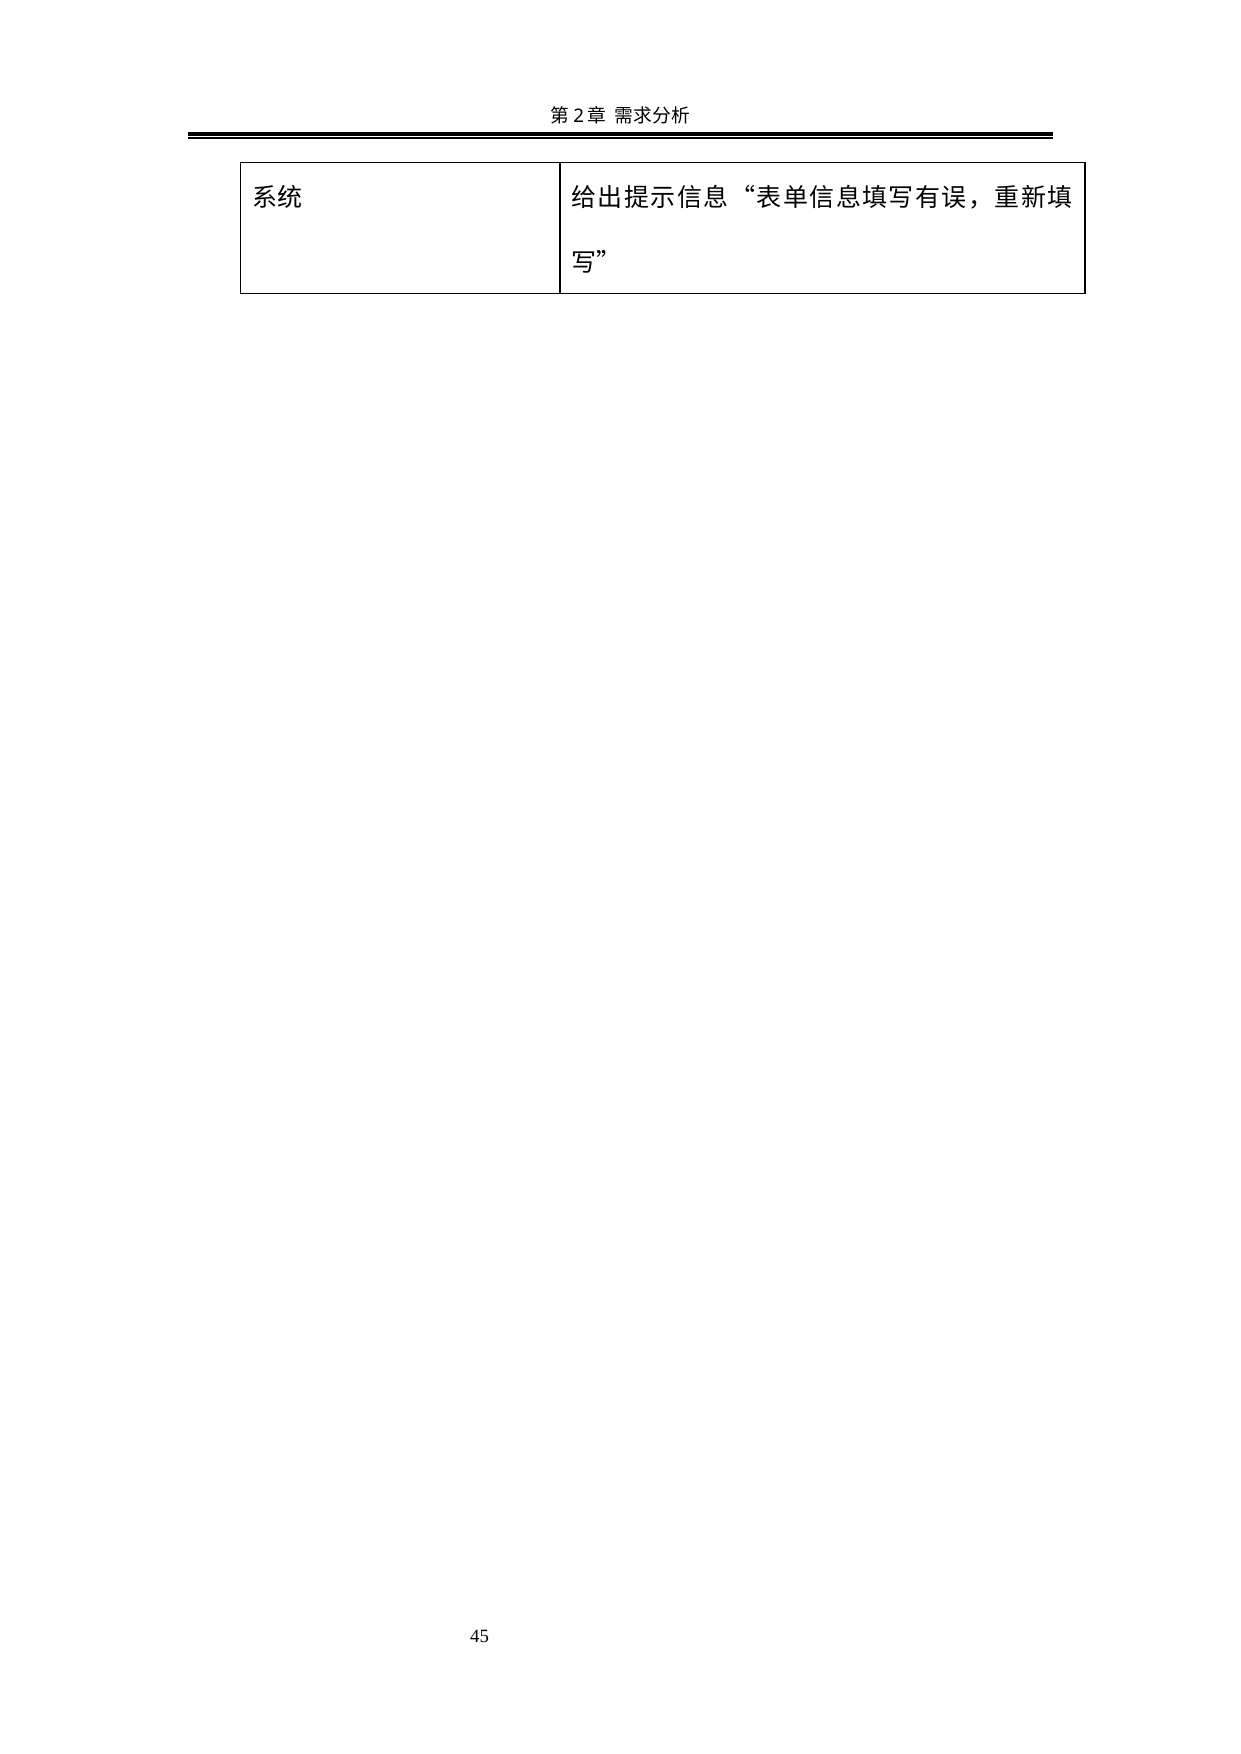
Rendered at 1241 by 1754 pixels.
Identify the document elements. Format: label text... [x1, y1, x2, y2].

table_cell 给出提示信息“表单信息填写有误，重新填写” [561, 163, 1084, 293]
table_cell 系统 [241, 163, 559, 293]
